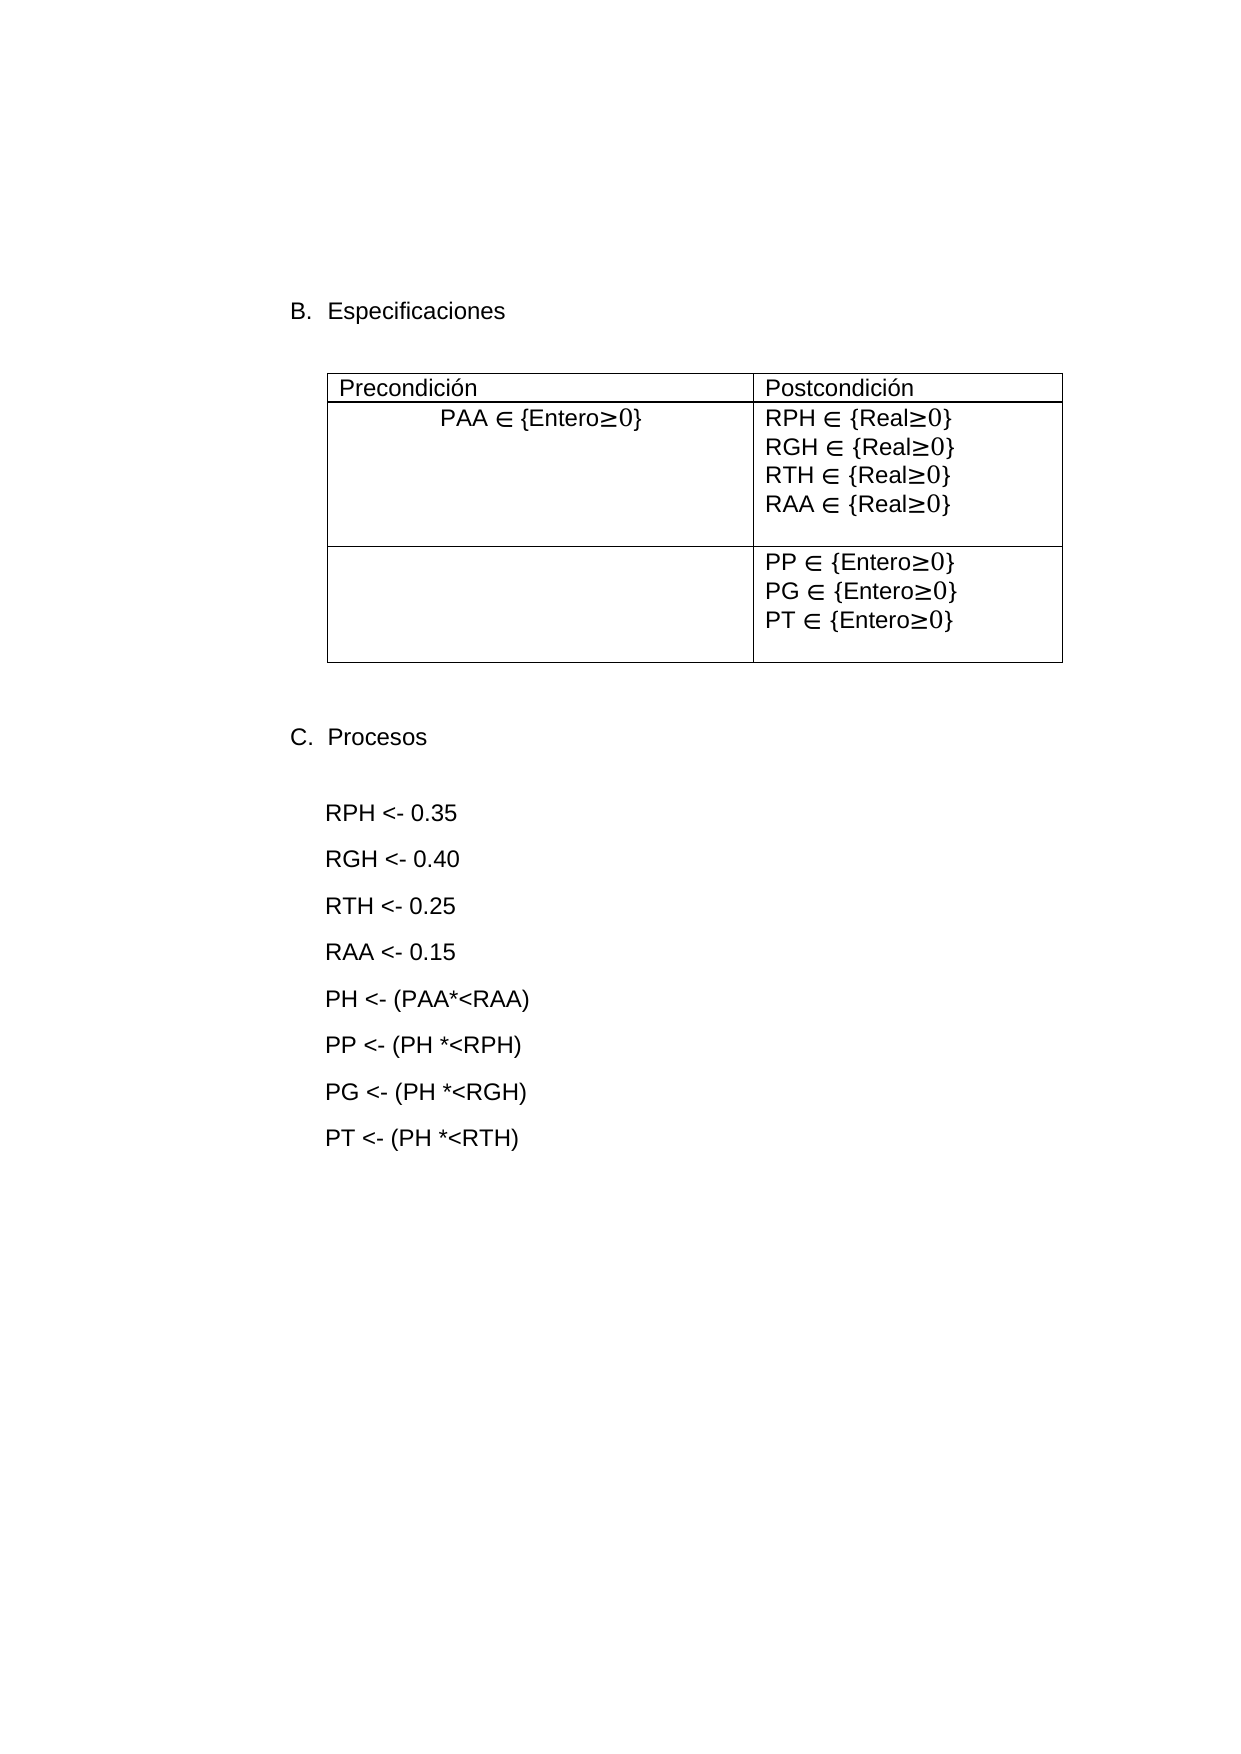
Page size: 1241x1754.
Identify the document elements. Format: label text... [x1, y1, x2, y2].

table_header Postcondición [754, 374, 1062, 401]
text PH <- (PAA*<RAA) [325, 984, 1063, 1012]
text RAA <- 0.15 [325, 938, 1063, 966]
text PT <- (PH *<RTH) [325, 1124, 1063, 1152]
text RGH <- 0.40 [325, 845, 1063, 873]
text PP <- (PH *<RPH) [325, 1031, 1063, 1059]
text PG <- (PH *<RGH) [325, 1077, 1063, 1105]
list Procesos [290, 722, 1063, 750]
table_cell PAA ∈ {Entero≥0} [328, 403, 753, 546]
list Especificaciones [290, 297, 1063, 324]
text RPH <- 0.35 [325, 799, 1063, 826]
text RTH <- 0.25 [325, 892, 1063, 919]
table_cell PP ∈ {Entero≥0} PG ∈ {Entero≥0} PT ∈ {Entero≥0} [754, 547, 1062, 662]
table_cell RPH ∈ {Real≥0} RGH ∈ {Real≥0} RTH ∈ {Real≥0} RAA ∈ {Real≥0} [754, 403, 1062, 546]
table_cell [328, 547, 753, 662]
table_header Precondición [328, 374, 753, 401]
